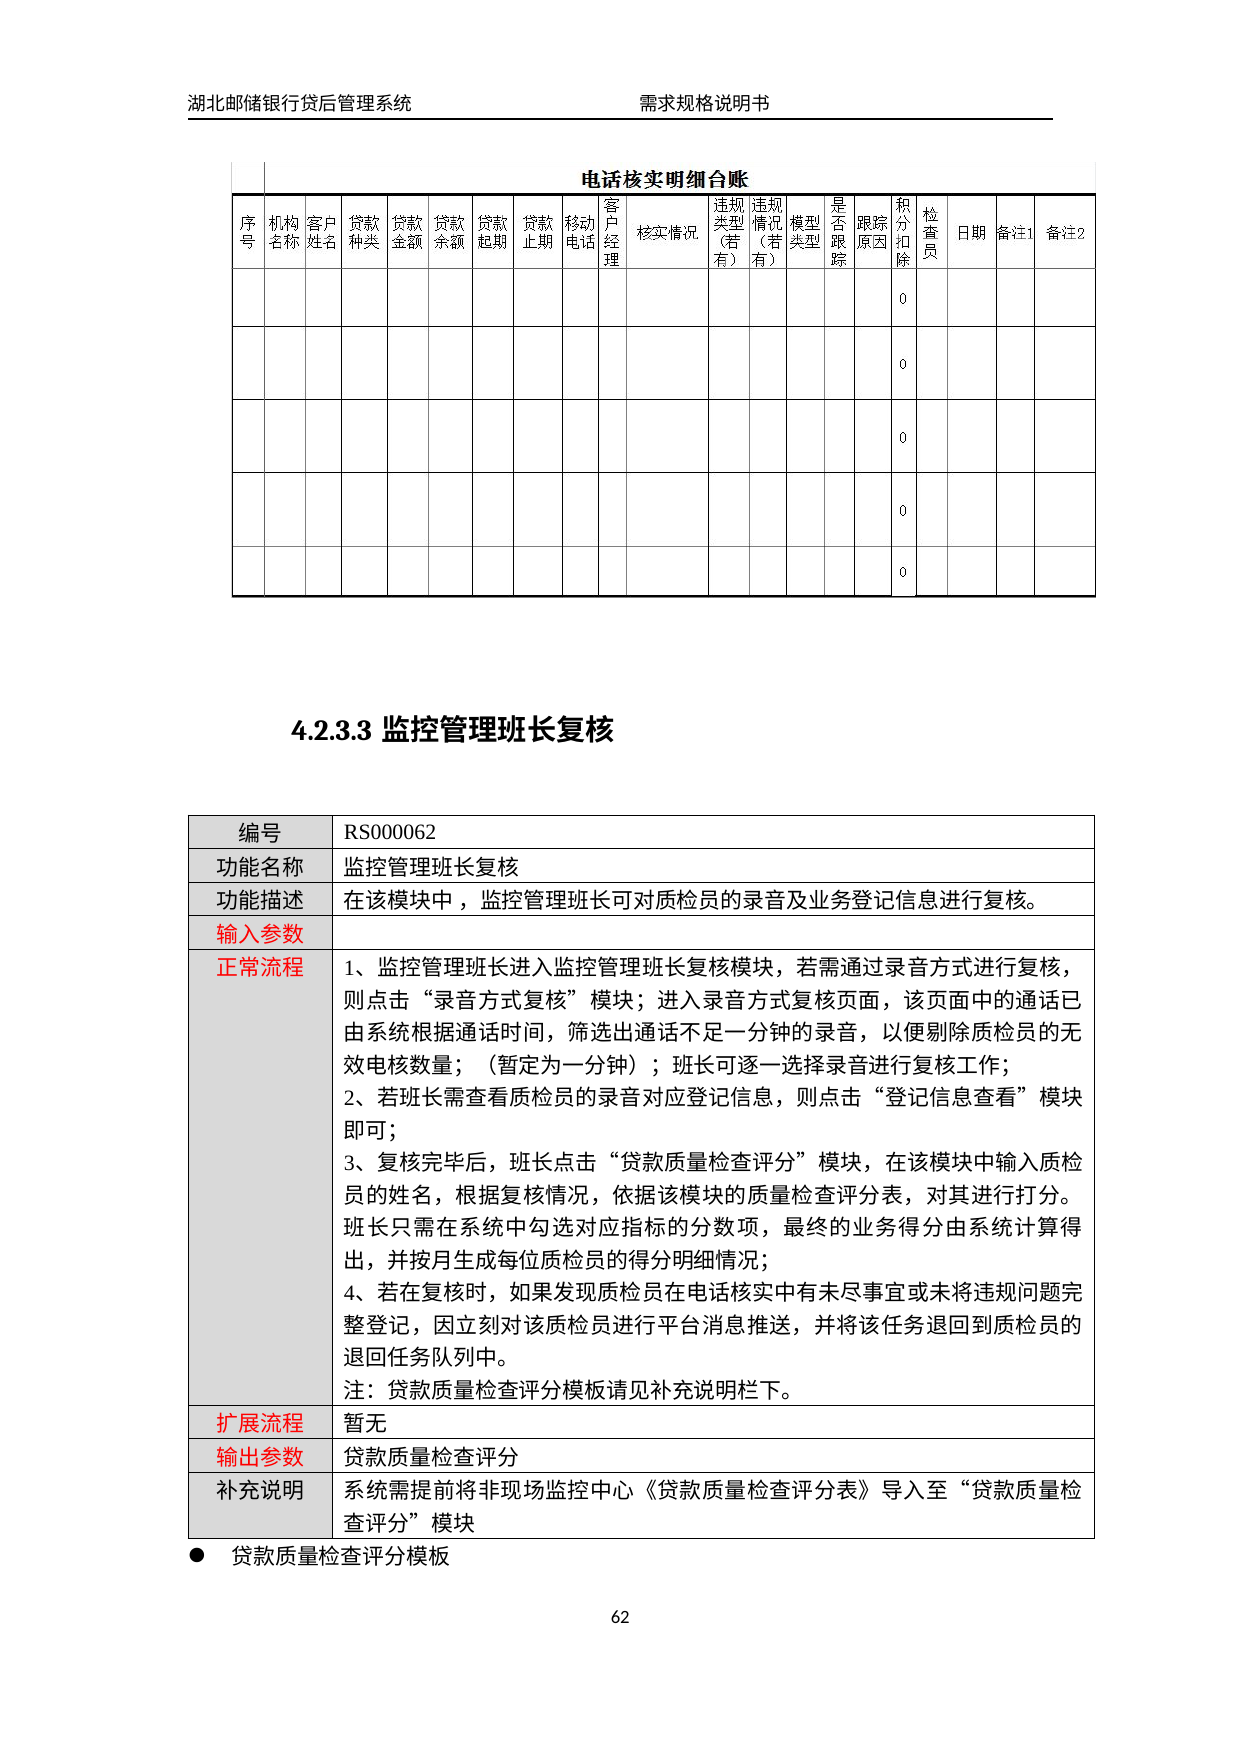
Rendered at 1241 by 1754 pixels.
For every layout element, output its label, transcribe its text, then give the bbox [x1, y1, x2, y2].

table_cell 功能描述 [189, 883, 332, 915]
list 贷款质量检查评分模板 [187, 1539, 1053, 1571]
table_cell 暂无 [333, 1406, 1094, 1438]
table_cell [333, 916, 1094, 949]
table_cell 在该模块中 ，监控管理班长可对质检员的录音及业务登记信息进行复核。 [333, 883, 1094, 915]
table_cell 1、监控管理班长进入监控管理班长复核模块，若需通过录音方式进行复核，则点击“录音方式复核”模块；进入录音方式复核页面，该页面中的通话已由系统根据通话时间，筛选出通话不足一分钟的录音，以便剔除质检员的无效电核数量；（暂定为一分钟）；班长可逐一选择录音进行复核工作； 2、若班长需查看质检员的录音对应登记信息，则点击“登记信息查看”模块即可； 3、复核完毕后，班长点击“贷款质量检查评分”模块，在该模块中输入质检员的姓名，根据复核情况，依据该模块的质量检查评分表，对其进行打分。班长只需在系统中勾选对应指标的分数项，最终的业务得分由系统计算得出，并按月生成每位质检员的得分明细情况； 4、若在复核时，如果发现质检员在电话核实中有未尽事宜或未将违规问题完整登记，因立刻对该质检员进行平台消息推送，并将该任务退回到质检员的退回任务队列中。 注：贷款质量检查评分模板请见补充说明栏下。 [333, 950, 1094, 1405]
table_cell 功能名称 [189, 849, 332, 882]
table_cell 输入参数 [189, 916, 332, 949]
picture [231, 162, 1096, 598]
subtitle 监控管理班长复核 [291, 696, 1053, 761]
table_cell 贷款质量检查评分 [333, 1439, 1094, 1472]
table_cell 正常流程 [189, 950, 332, 1405]
table_cell 系统需提前将非现场监控中心《贷款质量检查评分表》导入至“贷款质量检查评分”模块 [333, 1473, 1094, 1538]
table_cell 输出参数 [189, 1439, 332, 1472]
table_cell 扩展流程 [189, 1406, 332, 1438]
table_cell 监控管理班长复核 [333, 849, 1094, 882]
table_cell 补充说明 [189, 1473, 332, 1538]
table_header 编号 [189, 816, 332, 848]
table_header RS000062 [333, 816, 1094, 848]
